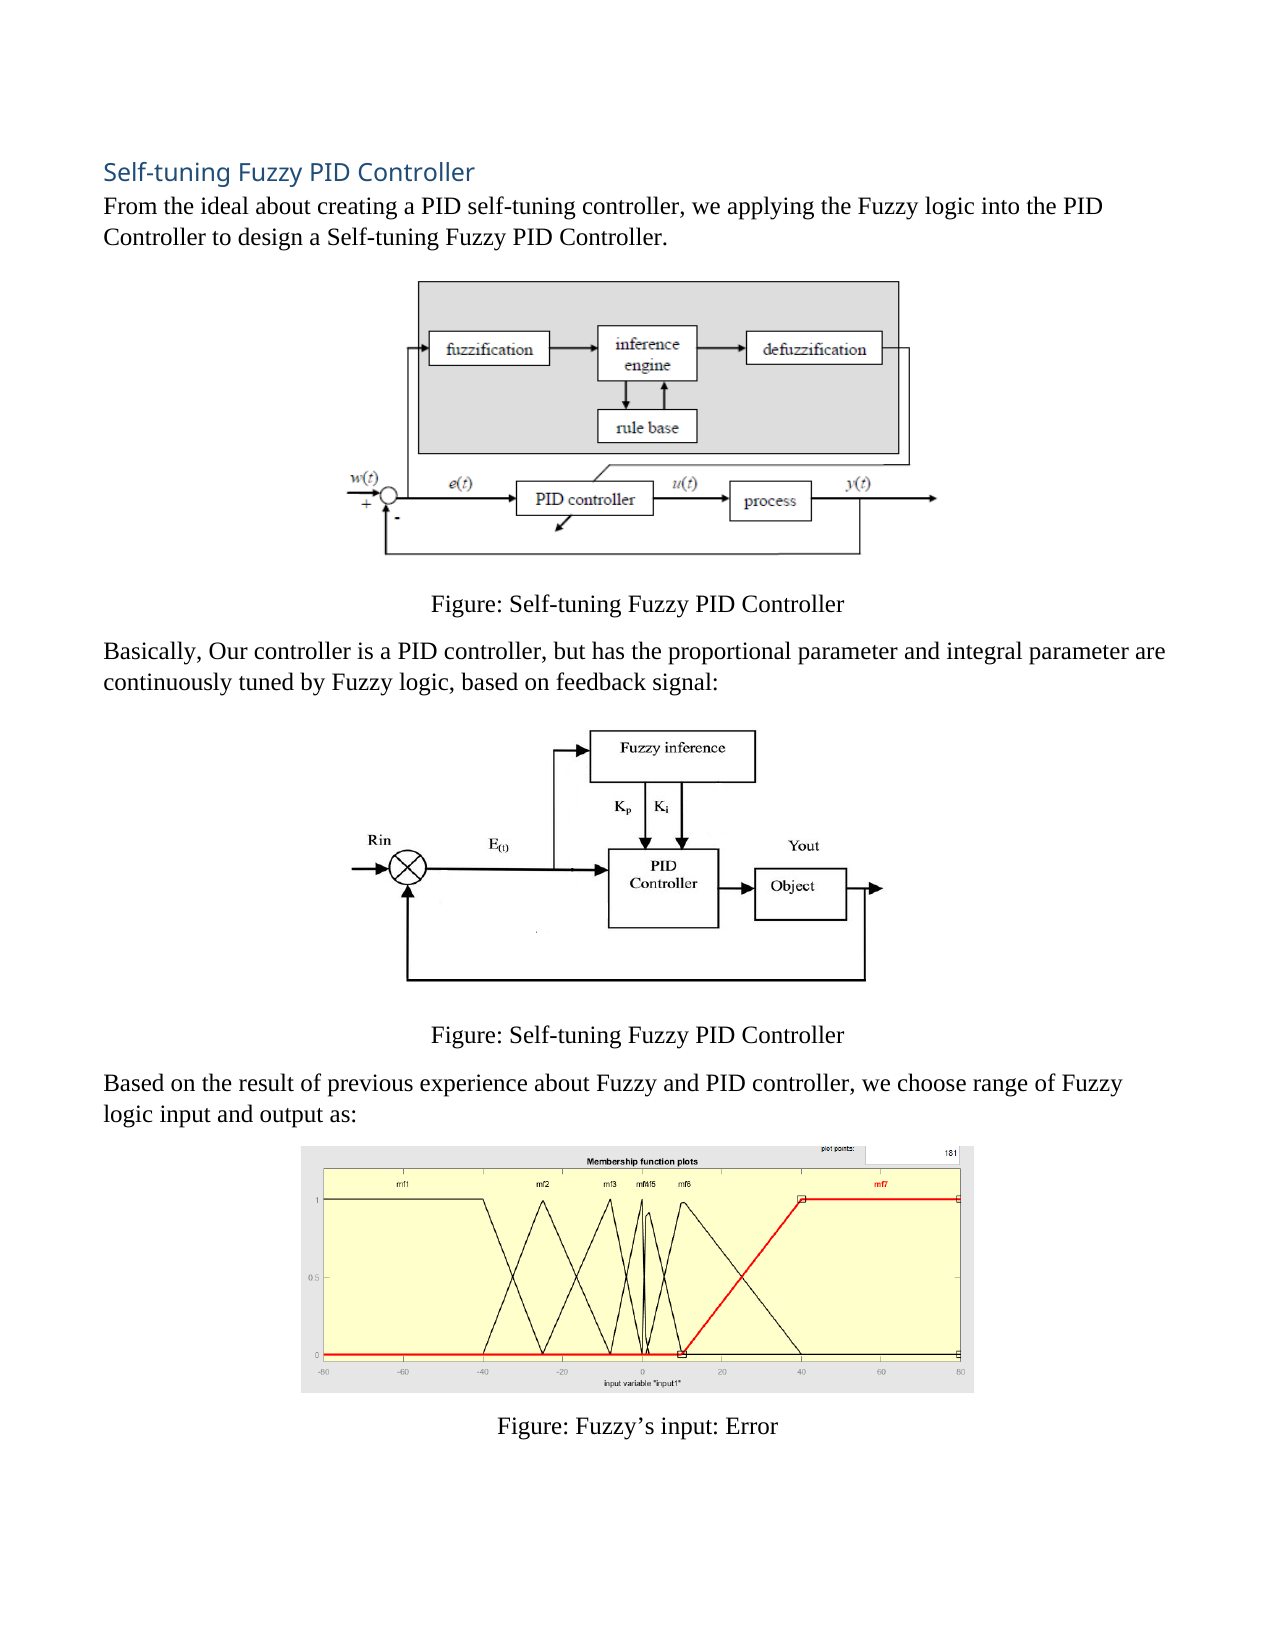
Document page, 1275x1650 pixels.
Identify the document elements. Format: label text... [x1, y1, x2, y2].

text Figure: Self-tuning Fuzzy PID Controller [103, 589, 1172, 617]
text From the ideal about creating a PID self-tuning controller, we applying the Fuzzy logic into the PID Controller to design a Self-tuning Fuzzy PID Controller. [103, 191, 1172, 251]
text Based on the result of previous experience about Fuzzy and PID controller, we choose range of Fuzzy logic input and output as: [103, 1068, 1172, 1127]
text Figure: Fuzzy’s input: Error [103, 1411, 1172, 1440]
subtitle Self-tuning Fuzzy PID Controller [103, 154, 1172, 188]
picture [300, 1146, 975, 1393]
picture [319, 269, 956, 570]
text Figure: Self-tuning Fuzzy PID Controller [103, 1020, 1172, 1049]
picture [351, 715, 924, 1001]
text Basically, Our controller is a PID controller, but has the proportional parameter and integral parameter are continuously tuned by Fuzzy logic, based on feedback signal: [103, 636, 1172, 696]
